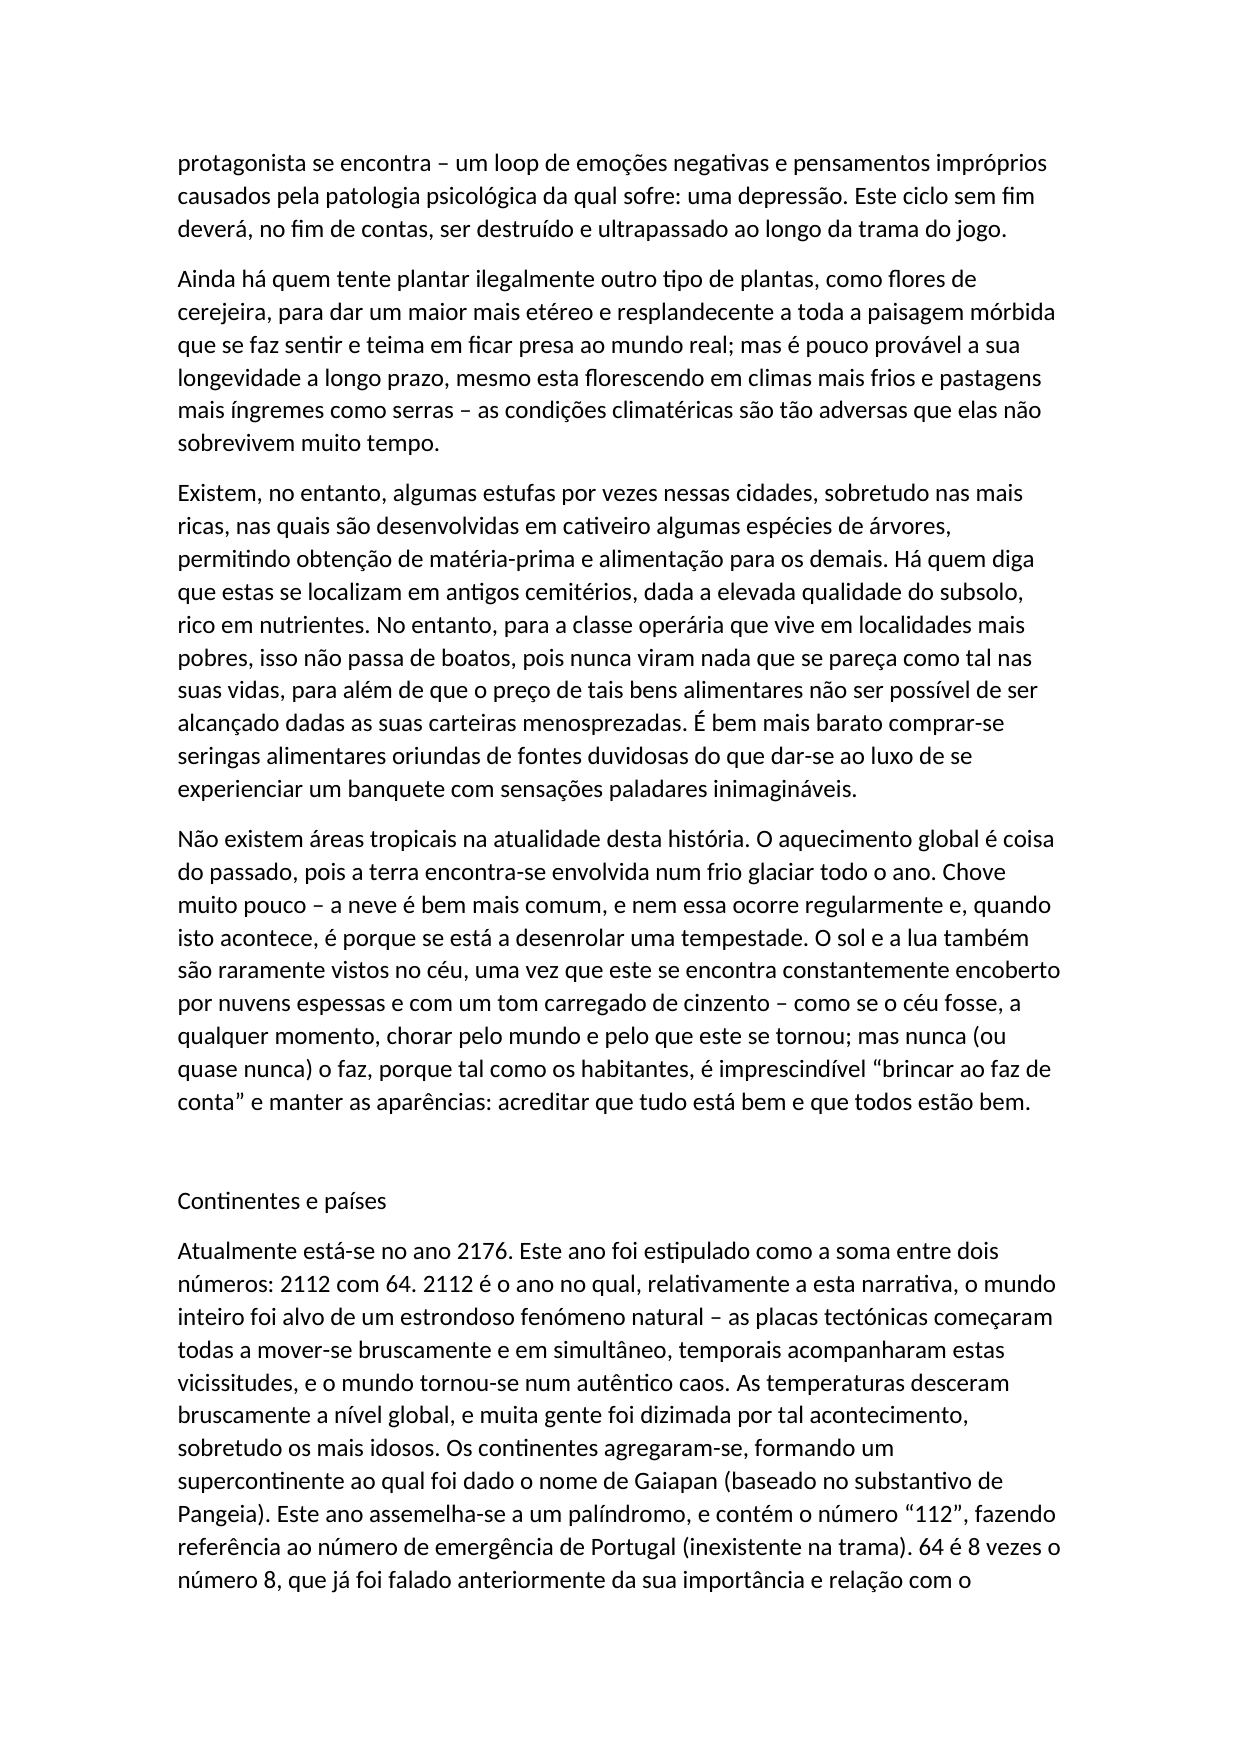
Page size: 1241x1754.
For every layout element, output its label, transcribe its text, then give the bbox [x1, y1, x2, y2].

text Ainda há quem tente plantar ilegalmente outro tipo de plantas, como flores de cerejeira, para dar um maior mais etéreo e resplandecente a toda a paisagem mórbida que se faz sentir e teima em ficar presa ao mundo real; mas é pouco provável a sua longevidade a longo prazo, mesmo esta florescendo em climas mais frios e pastagens mais íngremes como serras – as condições climatéricas são tão adversas que elas não sobrevivem muito tempo. [177, 263, 1063, 458]
text Continentes e países [177, 1186, 1063, 1216]
text Não existem áreas tropicais na atualidade desta história. O aquecimento global é coisa do passado, pois a terra encontra-se envolvida num frio glaciar todo o ano. Chove muito pouco – a neve é bem mais comum, e nem essa ocorre regularmente e, quando isto acontece, é porque se está a desenrolar uma tempestade. O sol e a lua também são raramente vistos no céu, uma vez que este se encontra constantemente encoberto por nuvens espessas e com um tom carregado de cinzento – como se o céu fosse, a qualquer momento, chorar pelo mundo e pelo que este se tornou; mas nunca (ou quase nunca) o faz, porque tal como os habitantes, é imprescindível “brincar ao faz de conta” e manter as aparências: acreditar que tudo está bem e que todos estão bem. [177, 823, 1063, 1117]
text Existem, no entanto, algumas estufas por vezes nessas cidades, sobretudo nas mais ricas, nas quais são desenvolvidas em cativeiro algumas espécies de árvores, permitindo obtenção de matéria-prima e alimentação para os demais. Há quem diga que estas se localizam em antigos cemitérios, dada a elevada qualidade do subsolo, rico em nutrientes. No entanto, para a classe operária que vive em localidades mais pobres, isso não passa de boatos, pois nunca viram nada que se pareça como tal nas suas vidas, para além de que o preço de tais bens alimentares não ser possível de ser alcançado dadas as suas carteiras menosprezadas. É bem mais barato comprar-se seringas alimentares oriundas de fontes duvidosas do que dar-se ao luxo de se experienciar um banquete com sensações paladares inimagináveis. [177, 477, 1063, 804]
